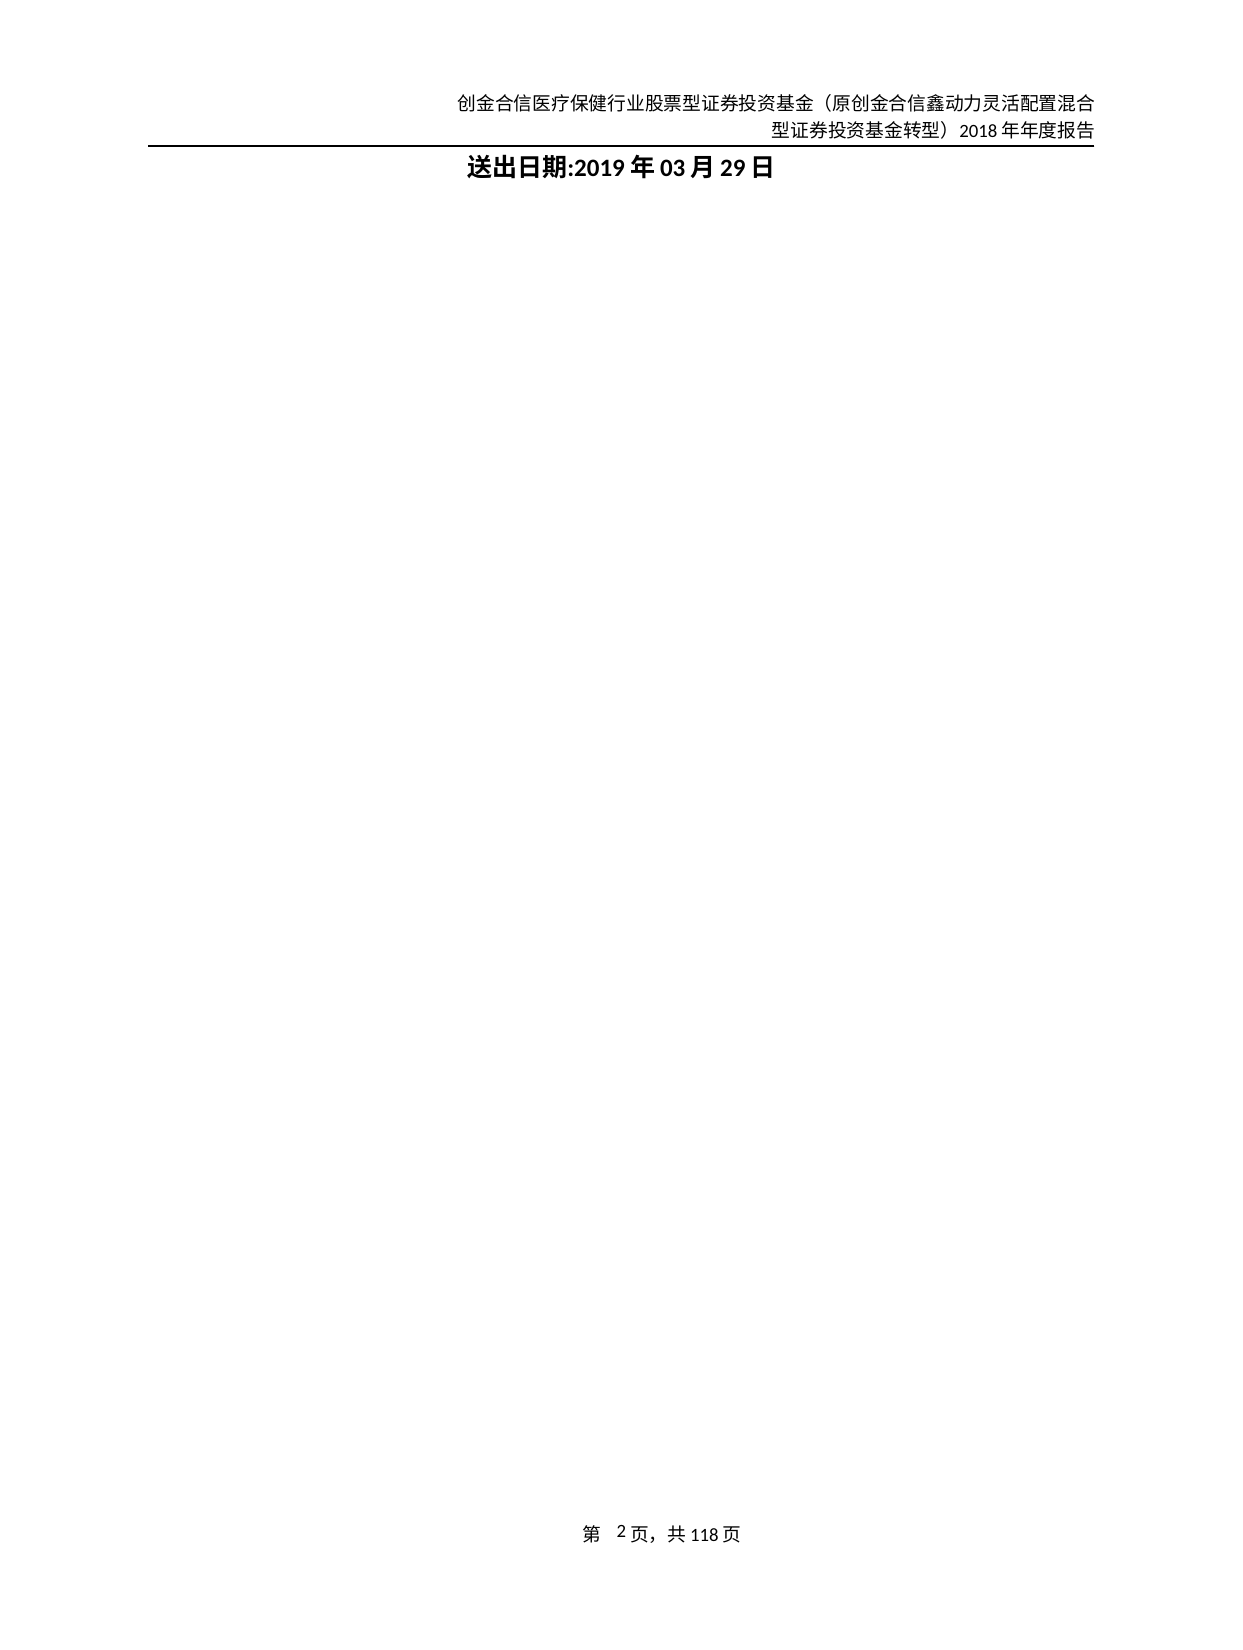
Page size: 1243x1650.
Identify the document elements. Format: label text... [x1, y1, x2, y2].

text 送出日期:2019年03月29日 [148, 148, 1094, 184]
